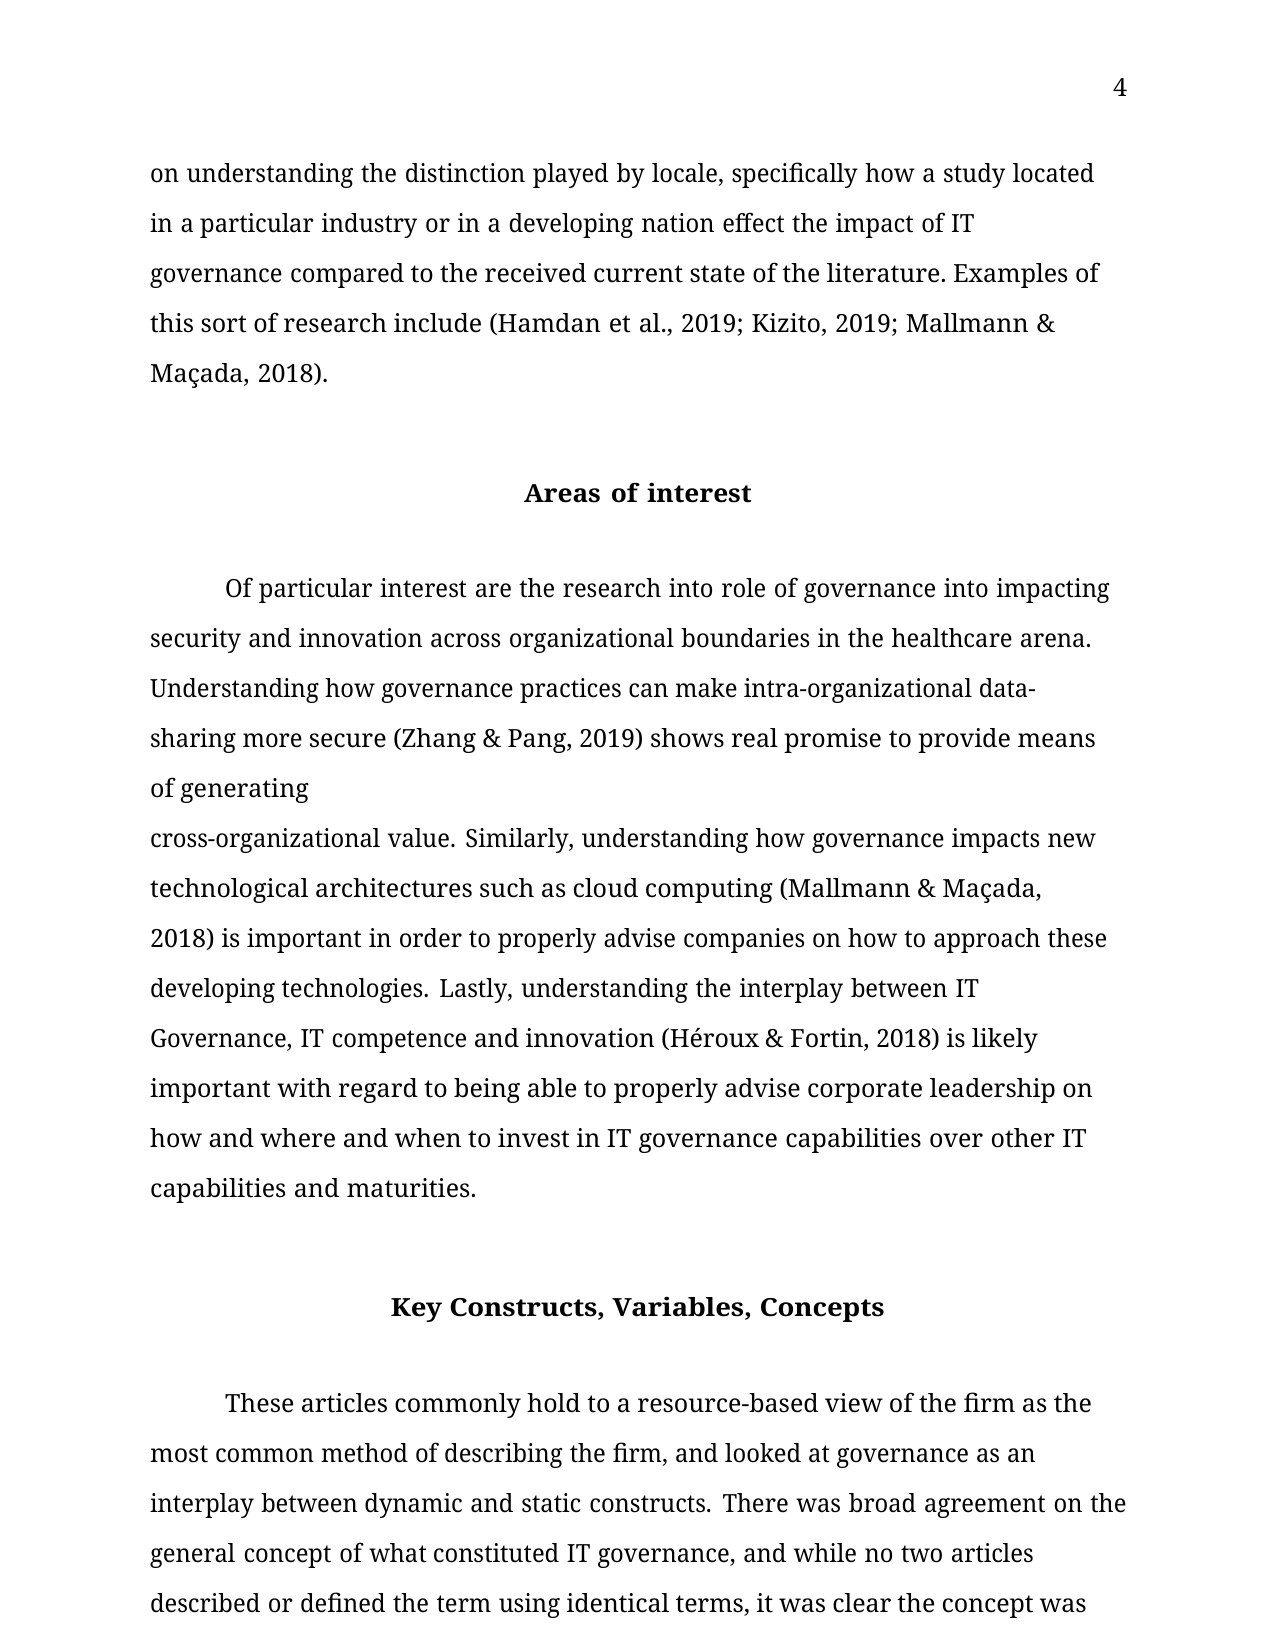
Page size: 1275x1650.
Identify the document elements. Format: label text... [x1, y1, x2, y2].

text on understanding the distinction played by locale, specifically how a study located in a particular industry or in a developing nation effect the impact of IT governance compared to the received current state of the literature. Examples of this sort of research include (Hamdan et al., 2019; Kizito, 2019; Mallmann & Maçada, 2018). [150, 155, 1114, 389]
text Of particular interest are the research into role of governance into impacting security and innovation across organizational boundaries in the healthcare arena. [150, 571, 1118, 655]
subtitle Areas of interest [387, 475, 888, 509]
text Understanding how governance practices can make intra-organizational data-sharing more secure (Zhang & Pang, 2019) shows real promise to provide means of generating [150, 671, 1113, 805]
text cross-organizational value. Similarly, understanding how governance impacts new technological architectures such as cloud computing (Mallmann & Maçada, 2018) is important in order to properly advise companies on how to approach these developing technologies. Lastly, understanding the interplay between IT Governance, IT competence and innovation (Héroux & Fortin, 2018) is likely important with regard to being able to properly advise corporate leadership on how and where and when to invest in IT governance capabilities over other IT capabilities and maturities. [150, 821, 1108, 1205]
subtitle Key Constructs, Variables, Concepts [387, 1290, 888, 1324]
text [150, 1386, 1137, 1620]
